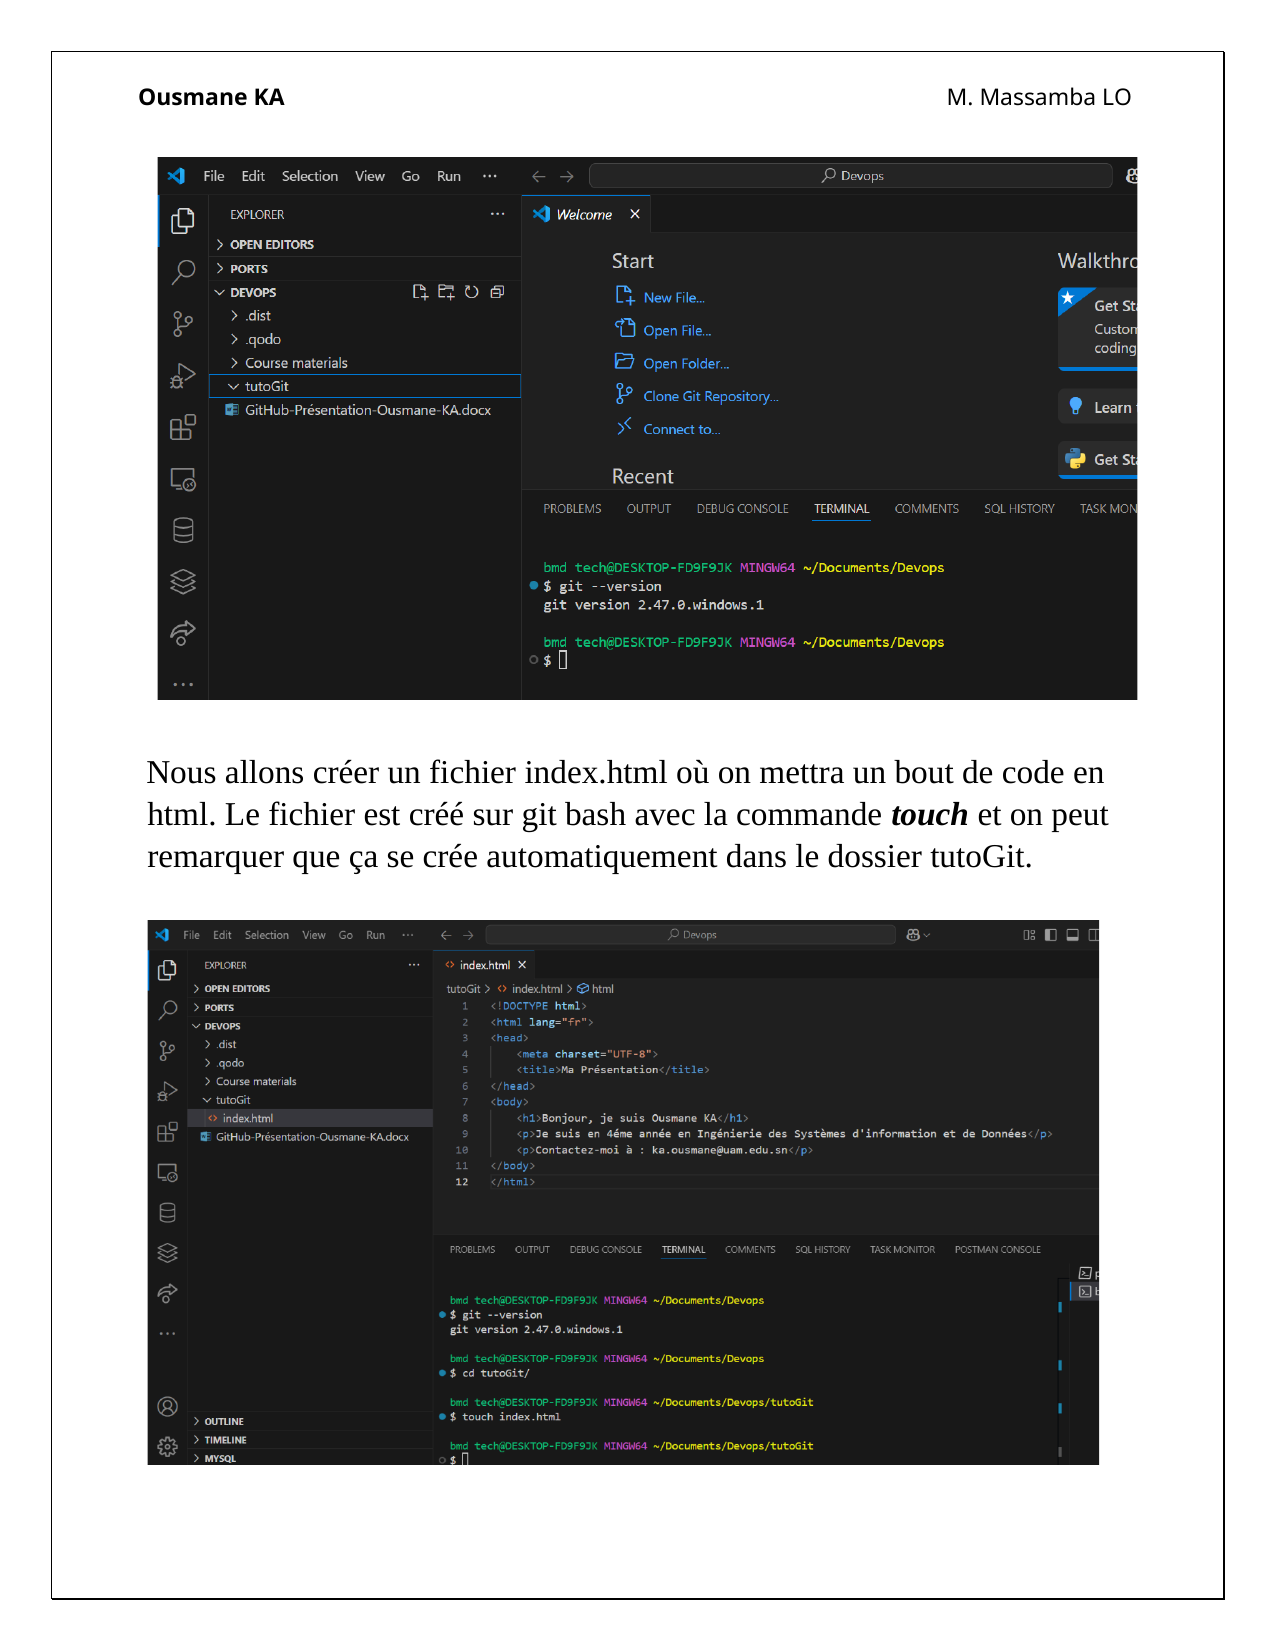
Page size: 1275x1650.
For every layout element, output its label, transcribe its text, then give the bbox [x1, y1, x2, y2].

picture [147, 920, 1100, 1465]
picture [157, 157, 1138, 700]
text Nous allons créer un fichier index.html où on mettra un bout de code en html. Le fichier est créé sur git bash avec la commande touch et on peut remarquer que ça se crée automatiquement dans le dossier tutoGit. [146, 752, 1131, 875]
